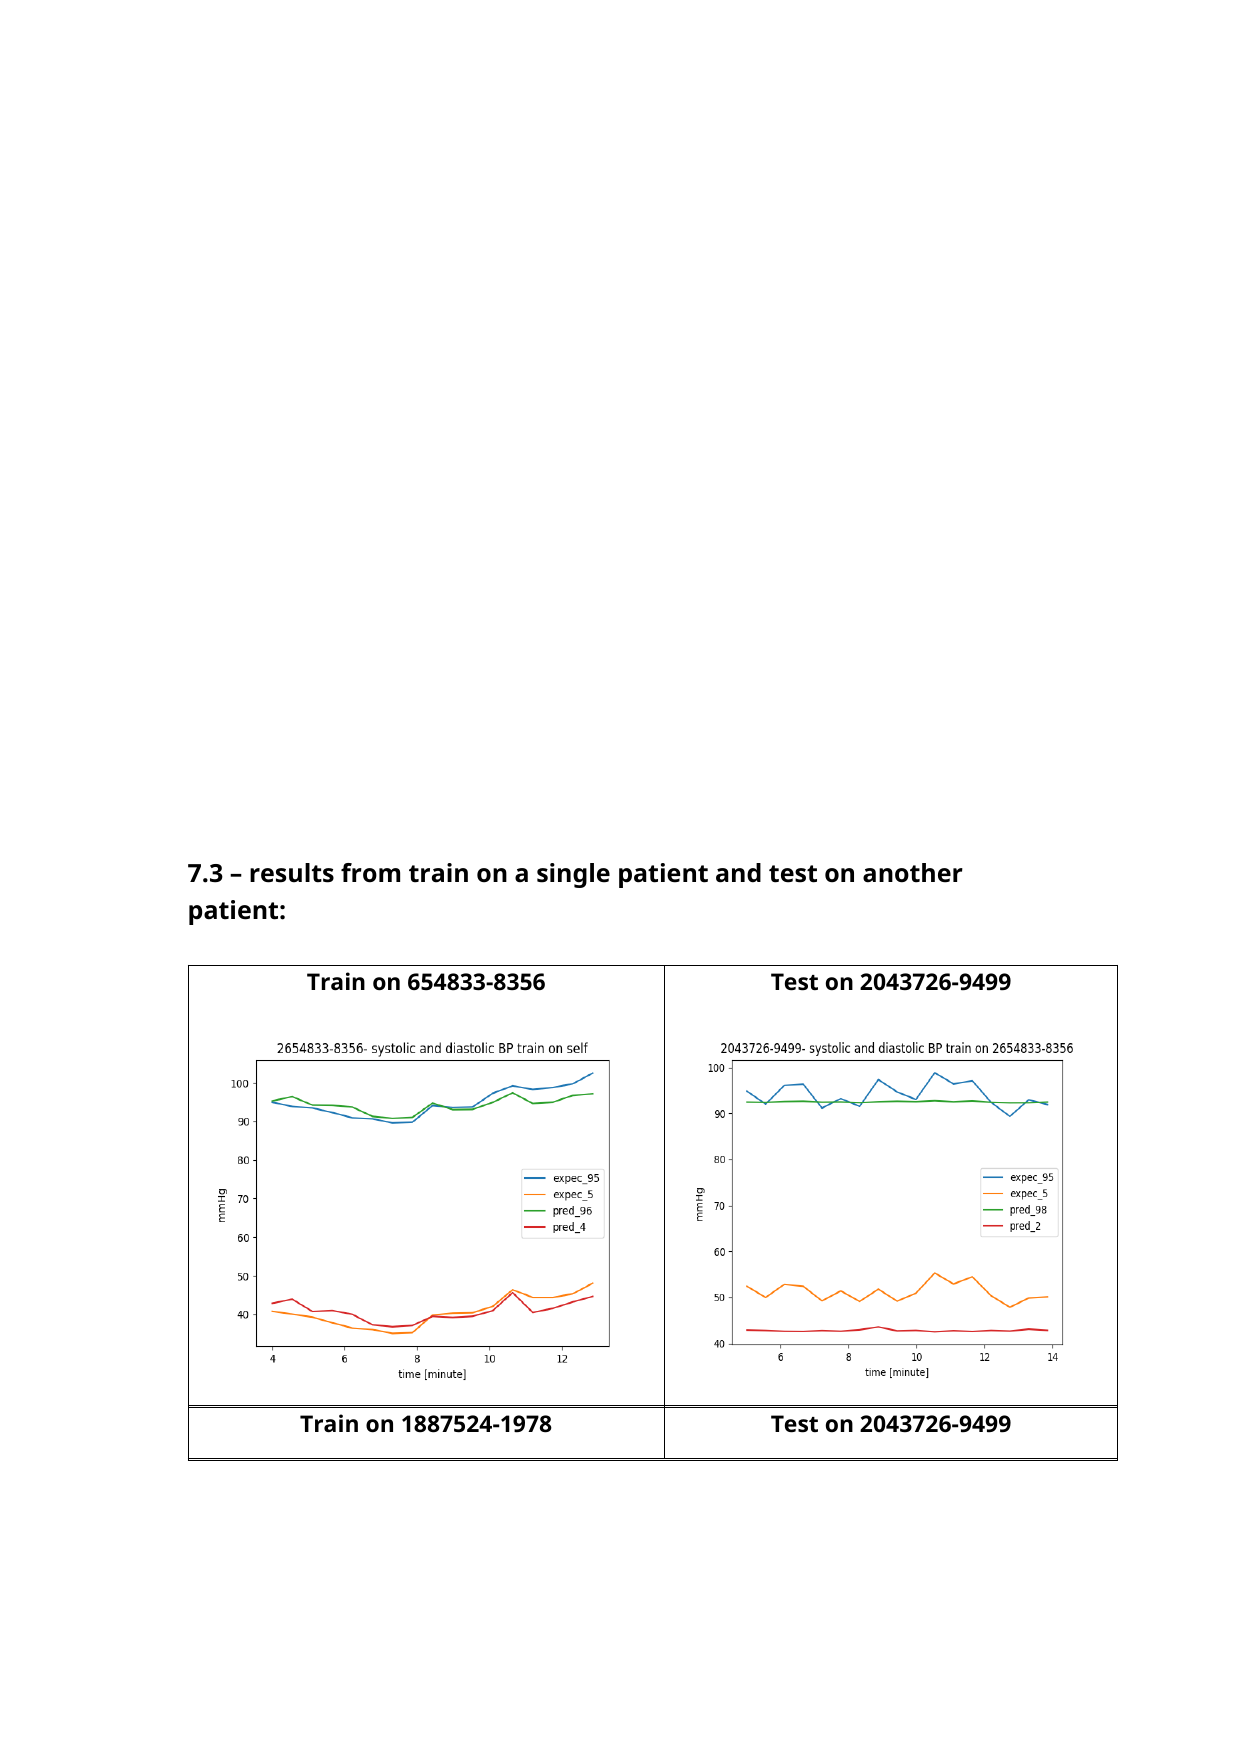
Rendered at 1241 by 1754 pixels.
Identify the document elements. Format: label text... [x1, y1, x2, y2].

table_header Train on 654833-8356 [189, 966, 664, 1405]
picture [199, 1016, 654, 1387]
picture [678, 1016, 1104, 1385]
table_header Test on 2043726-9499 [665, 966, 1117, 1405]
list 7.3 – results from train on a single patient and test on another patient: [187, 856, 1053, 927]
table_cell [665, 1408, 1117, 1458]
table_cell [189, 1408, 664, 1458]
